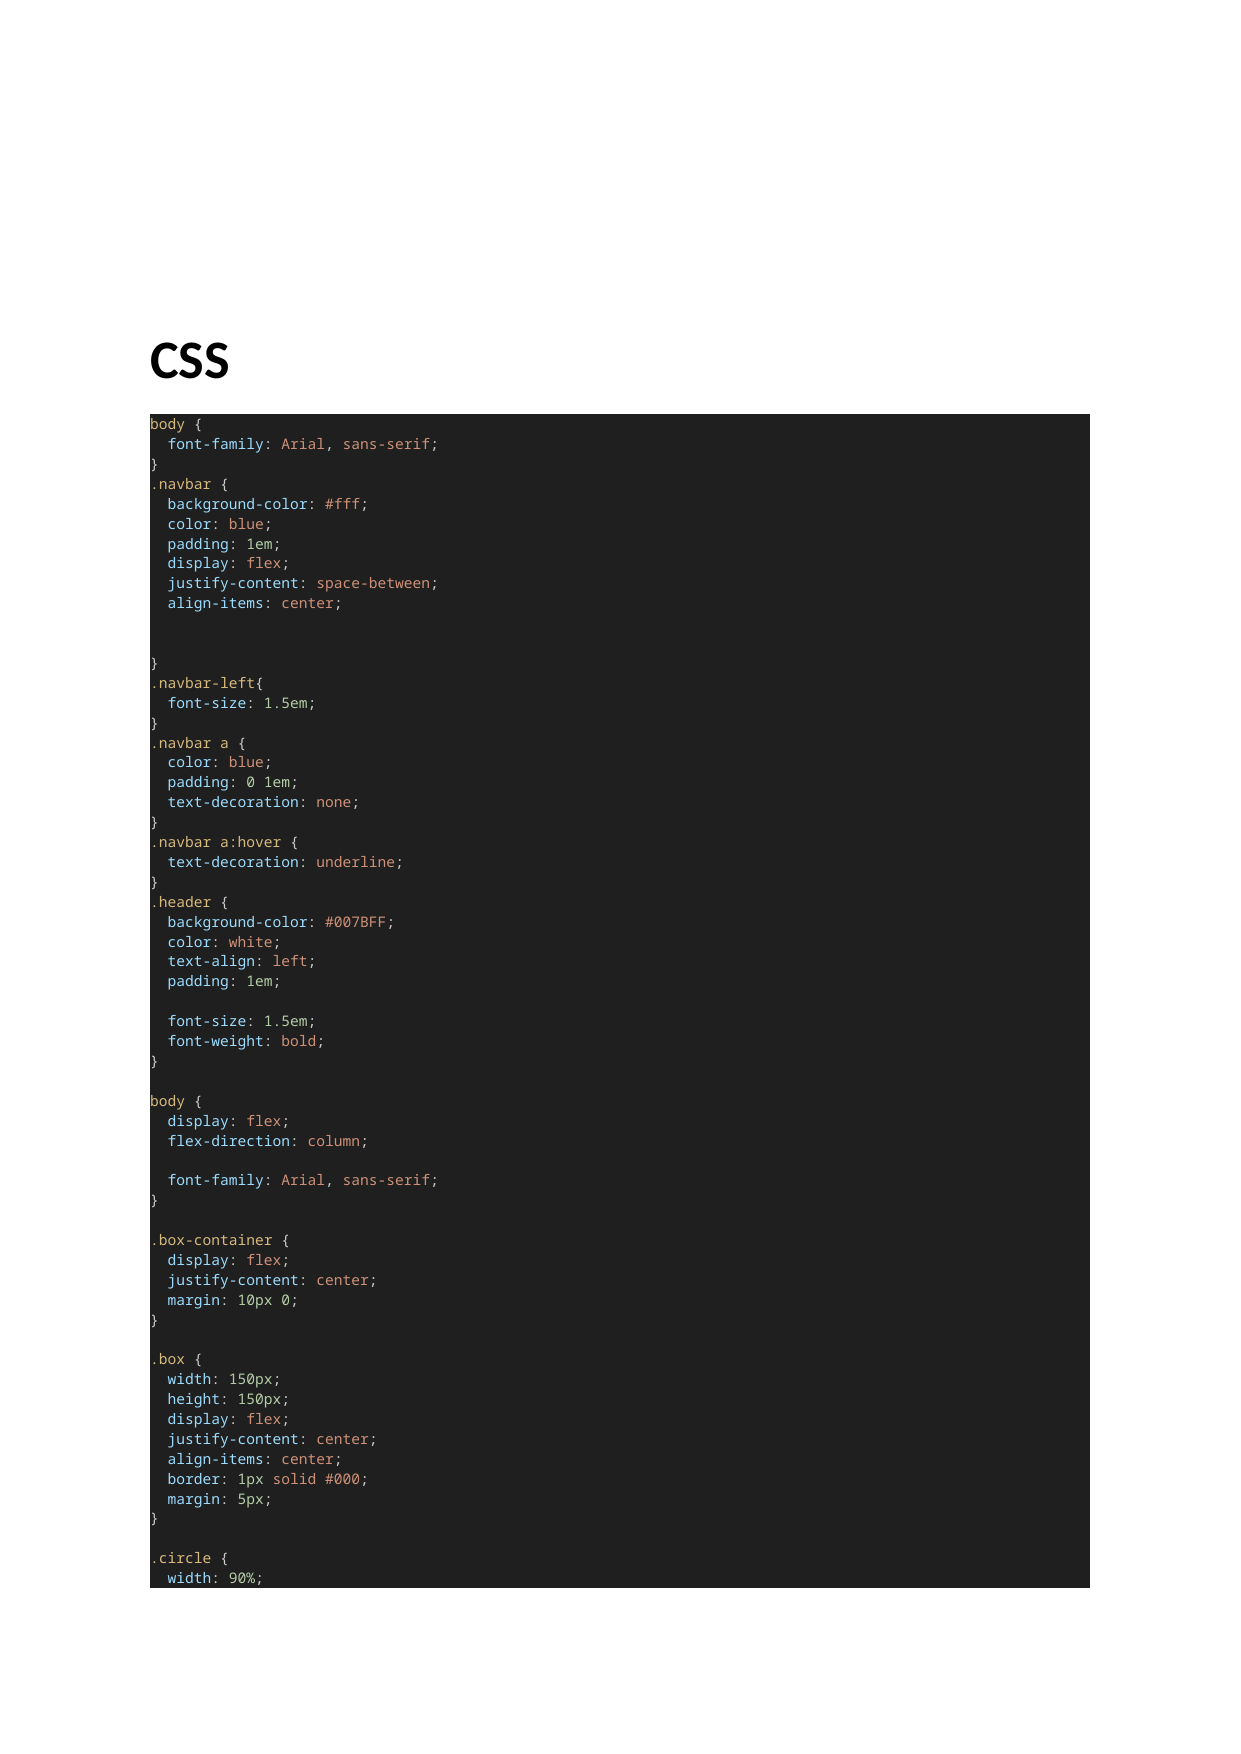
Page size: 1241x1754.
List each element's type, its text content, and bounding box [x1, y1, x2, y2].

text font-size: 1.5em; [150, 1011, 1090, 1031]
text background-color: #007BFF; [150, 911, 1090, 931]
text border: 1px solid #000; [150, 1468, 1090, 1488]
text color: white; [150, 931, 1090, 951]
text font-size: 1.5em; [150, 693, 1090, 712]
text .box-container { [150, 1230, 1090, 1250]
text display: flex; [150, 553, 1090, 573]
text padding: 1em; [150, 971, 1090, 991]
text height: 150px; [150, 1389, 1090, 1409]
text CSS [150, 326, 1090, 392]
text } [150, 454, 1090, 474]
text width: 90%; [150, 1568, 1090, 1588]
text width: 150px; [150, 1369, 1090, 1389]
text flex-direction: column; [150, 1130, 1090, 1150]
text font-family: Arial, sans-serif; [150, 434, 1090, 454]
text display: flex; [150, 1110, 1090, 1130]
text } [150, 653, 1090, 673]
text .box { [150, 1349, 1090, 1369]
text margin: 5px; [150, 1488, 1090, 1508]
text } [150, 1508, 1090, 1528]
text justify-content: space-between; [150, 573, 1090, 593]
text } [150, 1309, 1090, 1329]
text } [150, 872, 1090, 892]
text color: blue; [150, 752, 1090, 772]
text display: flex; [150, 1250, 1090, 1269]
text padding: 0 1em; [150, 772, 1090, 792]
text font-family: Arial, sans-serif; [150, 1170, 1090, 1190]
text font-weight: bold; [150, 1031, 1090, 1051]
text text-align: left; [150, 951, 1090, 971]
text body { [150, 414, 1090, 434]
text color: blue; [150, 513, 1090, 533]
text margin: 10px 0; [150, 1289, 1090, 1309]
text } [150, 712, 1090, 732]
text text-decoration: underline; [150, 852, 1090, 872]
text justify-content: center; [150, 1269, 1090, 1289]
text } [150, 1190, 1090, 1210]
text .navbar a:hover { [150, 832, 1090, 852]
text } [150, 812, 1090, 832]
text .navbar { [150, 474, 1090, 494]
text .navbar-left{ [150, 673, 1090, 693]
text .navbar a { [150, 732, 1090, 752]
text justify-content: center; [150, 1429, 1090, 1449]
text text-decoration: none; [150, 792, 1090, 812]
text body { [150, 1091, 1090, 1110]
text display: flex; [150, 1409, 1090, 1429]
text align-items: center; [150, 593, 1090, 613]
text } [150, 1051, 1090, 1071]
text .header { [150, 892, 1090, 911]
text align-items: center; [150, 1449, 1090, 1468]
text background-color: #fff; [150, 494, 1090, 513]
text padding: 1em; [150, 533, 1090, 553]
text .circle { [150, 1548, 1090, 1568]
